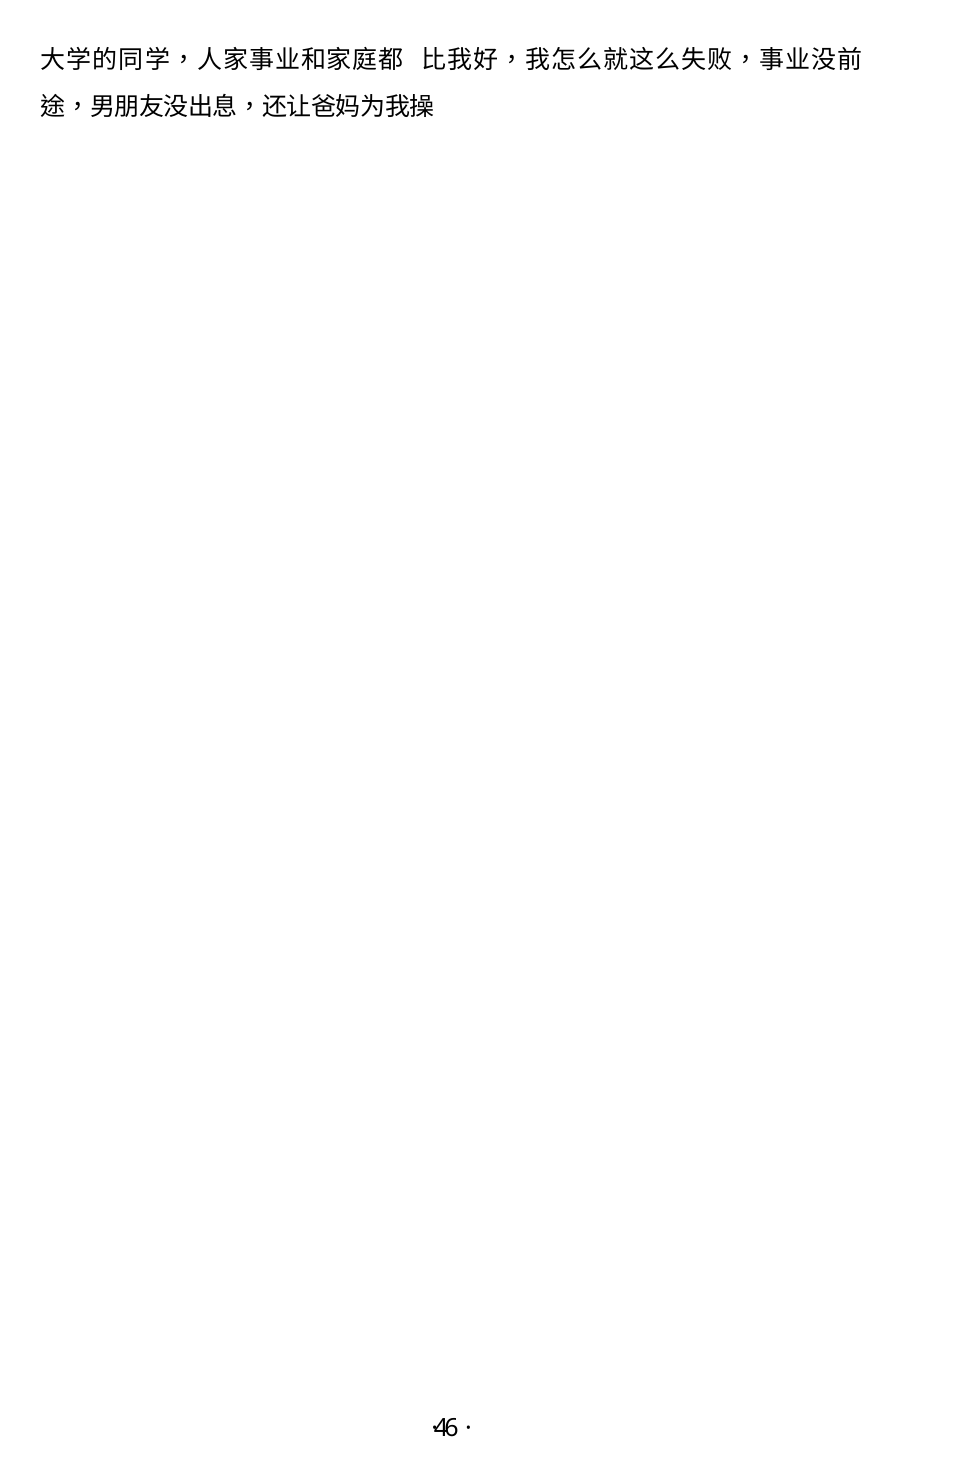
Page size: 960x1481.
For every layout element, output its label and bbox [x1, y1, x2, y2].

text [41, 42, 863, 123]
